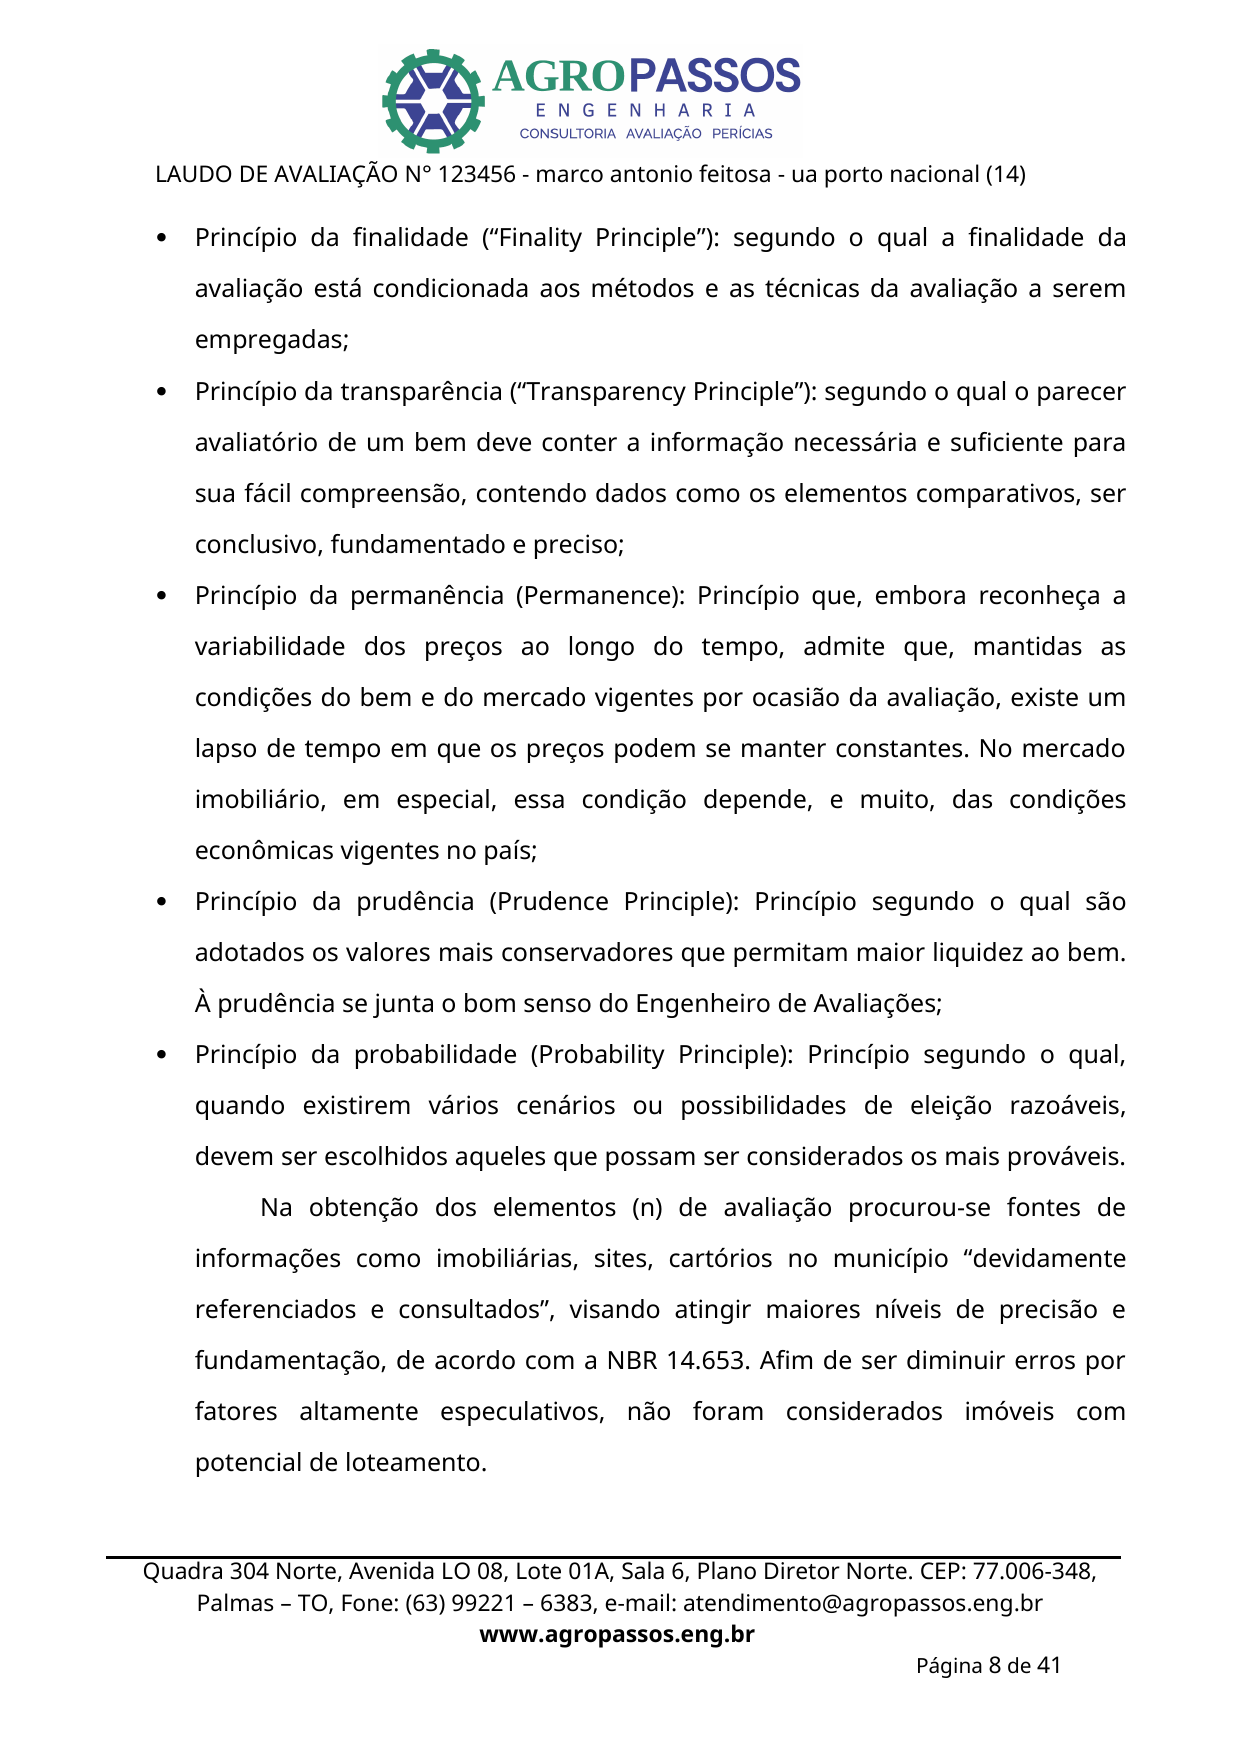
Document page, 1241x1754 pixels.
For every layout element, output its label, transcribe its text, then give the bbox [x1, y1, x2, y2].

list Princípio da finalidade (“Finality Principle”): segundo o qual a finalidade da avaliação está condicionada aos métodos e as técnicas da avaliação a serem empregadas; [157, 220, 1128, 356]
list Princípio da probabilidade (Probability Principle): Princípio segundo o qual, quando existirem vários cenários ou possibilidades de eleição razoáveis, devem ser escolhidos aqueles que possam ser considerados os mais prováveis. Na obtenção dos elementos (n) de avaliação procurou-se fontes de informações como imobiliárias, sites, cartórios no município “devidamente referenciados e consultados”, visando atingir maiores níveis de precisão e fundamentação, de acordo com a NBR 14.653. Afim de ser diminuir erros por fatores altamente especulativos, não foram considerados imóveis com potencial de loteamento. [157, 1037, 1128, 1479]
list Princípio da permanência (Permanence): Princípio que, embora reconheça a variabilidade dos preços ao longo do tempo, admite que, mantidas as condições do bem e do mercado vigentes por ocasião da avaliação, existe um lapso de tempo em que os preços podem se manter constantes. No mercado imobiliário, em especial, essa condição depende, e muito, das condições econômicas vigentes no país; [157, 577, 1128, 867]
list Princípio da prudência (Prudence Principle): Princípio segundo o qual são adotados os valores mais conservadores que permitam maior liquidez ao bem. À prudência se junta o bom senso do Engenheiro de Avaliações; [157, 883, 1128, 1020]
picture [378, 44, 804, 158]
list Princípio da transparência (“Transparency Principle”): segundo o qual o parecer avaliatório de um bem deve conter a informação necessária e suficiente para sua fácil compreensão, contendo dados como os elementos comparativos, ser conclusivo, fundamentado e preciso; [157, 373, 1128, 560]
